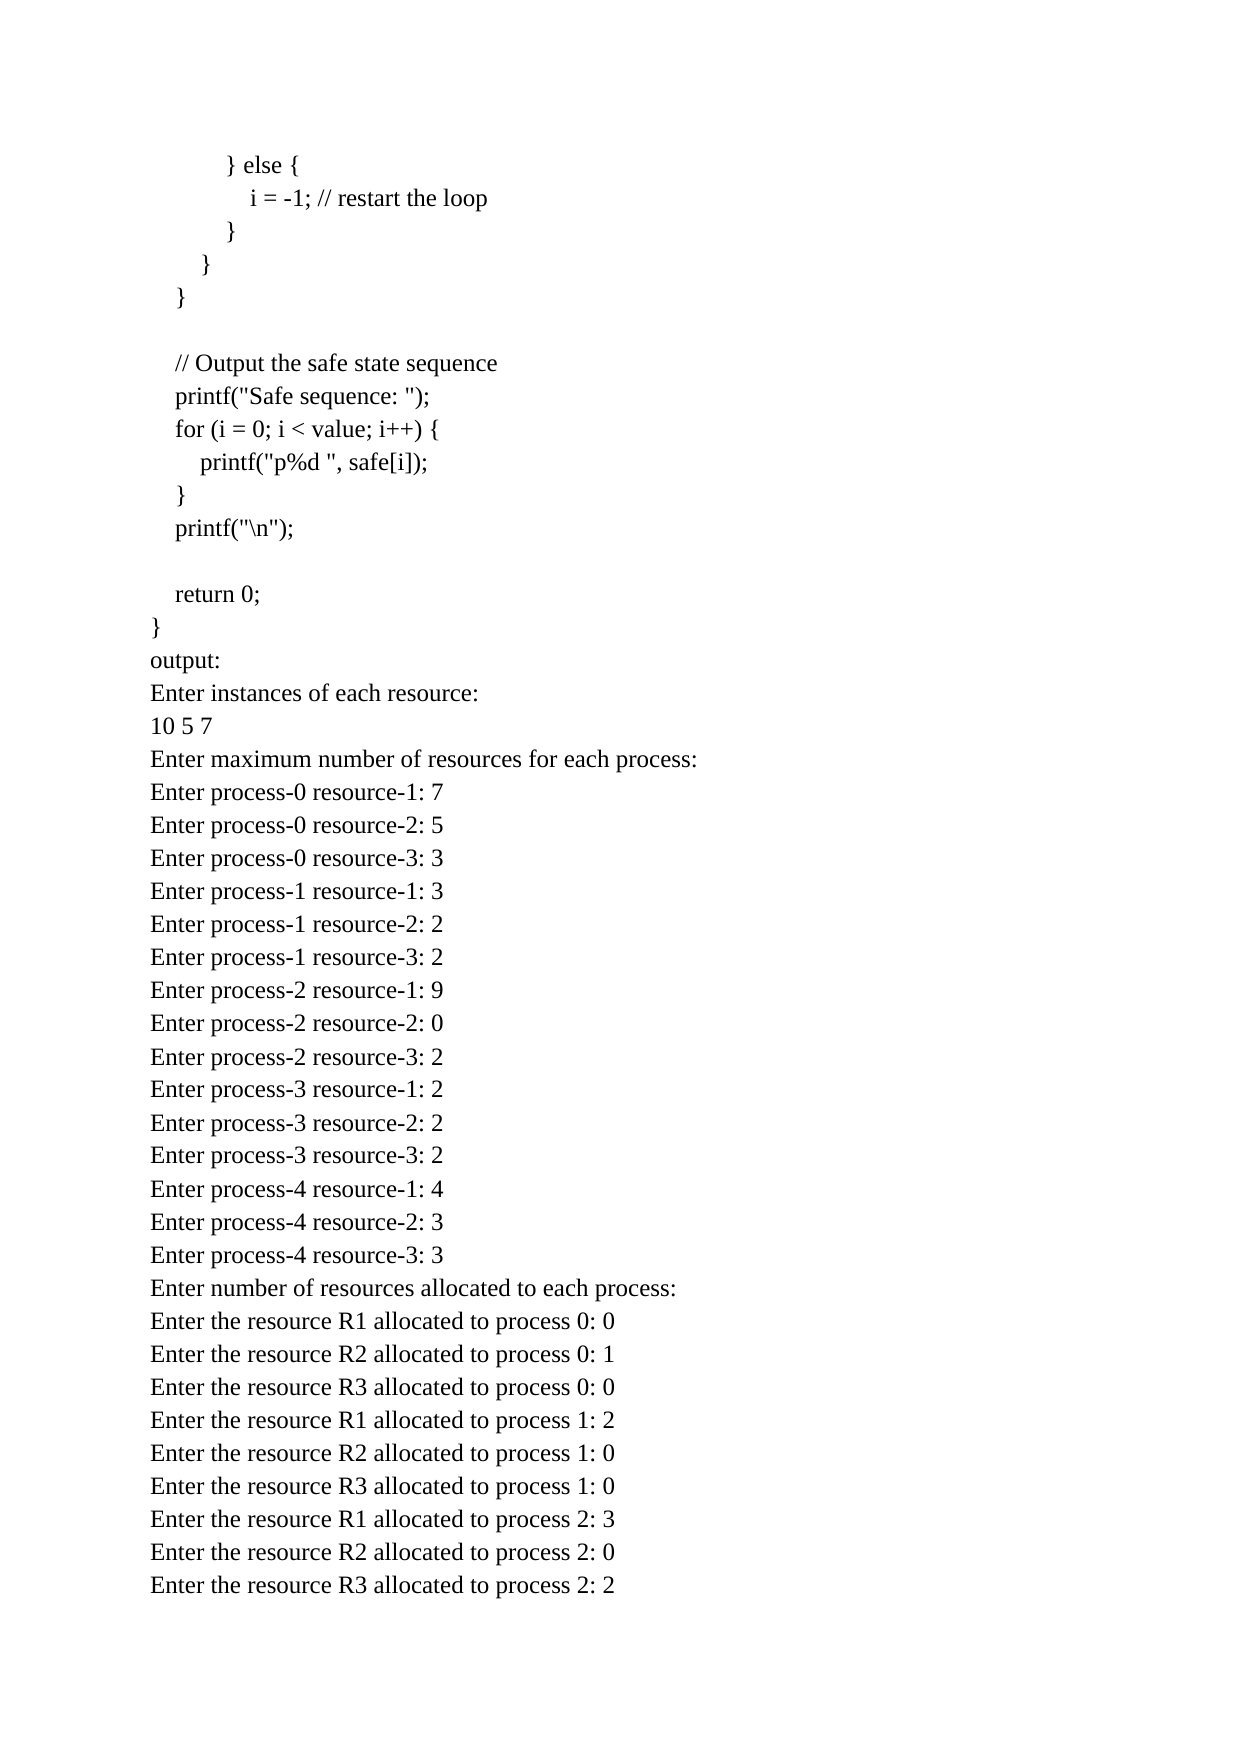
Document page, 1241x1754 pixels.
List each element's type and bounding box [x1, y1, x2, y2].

text [150, 150, 1090, 1599]
